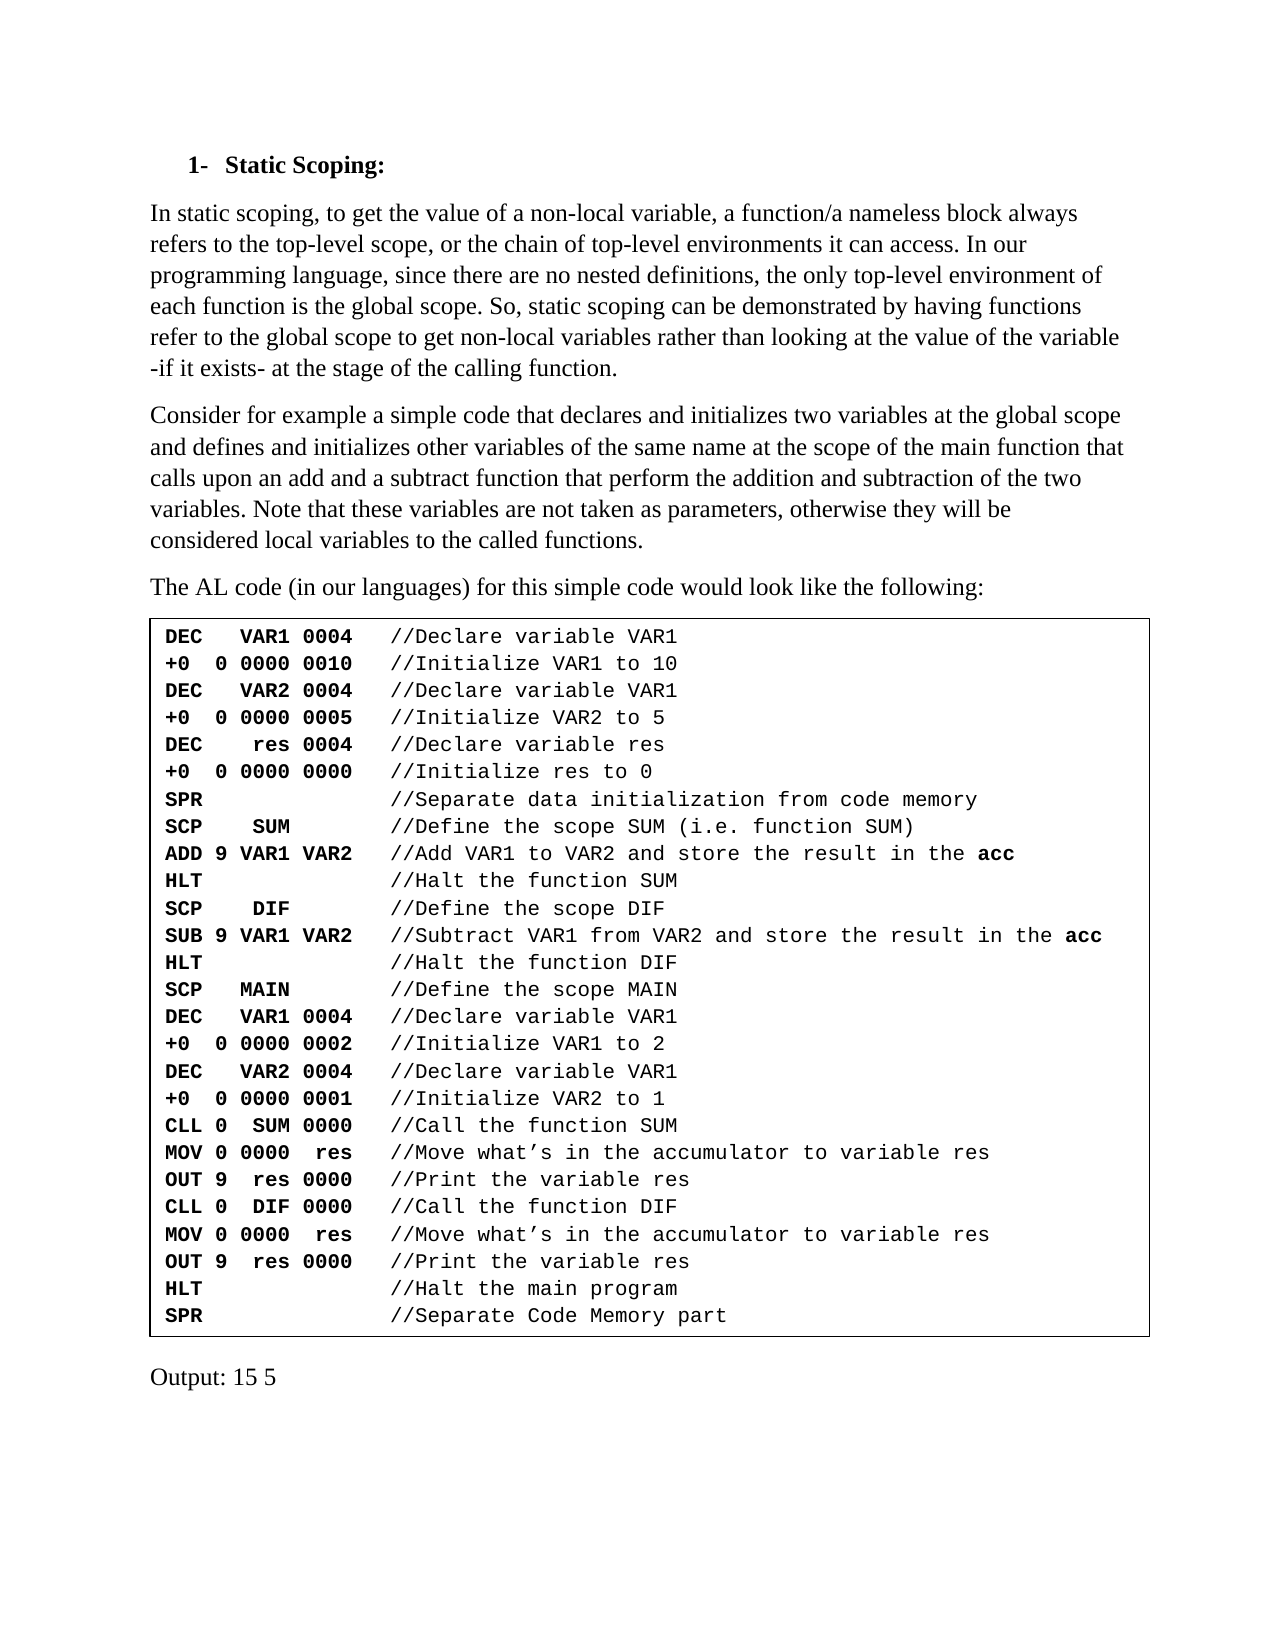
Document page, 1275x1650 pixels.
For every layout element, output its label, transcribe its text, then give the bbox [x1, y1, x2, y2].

text Output: 15 5 [150, 1337, 1125, 1391]
text Output: 15 5 [151, 620, 1125, 1336]
list Static Scoping: [187, 150, 1125, 179]
text In static scoping, to get the value of a non-local variable, a function/a nameless block always refers to the top-level scope, or the chain of top-level environments it can access. In our programming language, since there are no nested definitions, the only top-level environment of each function is the global scope. So, static scoping can be demonstrated by having functions refer to the global scope to get non-local variables rather than looking at the value of the variable -if it exists- at the stage of the calling function. [150, 198, 1125, 382]
text The AL code (in our languages) for this simple code would look like the following: [150, 572, 1125, 601]
text Consider for example a simple code that declares and initializes two variables at the global scope and defines and initializes other variables of the same name at the scope of the main function that calls upon an add and a subtract function that perform the addition and subtraction of the two variables. Note that these variables are not taken as parameters, otherwise they will be considered local variables to the called functions. [150, 401, 1125, 553]
